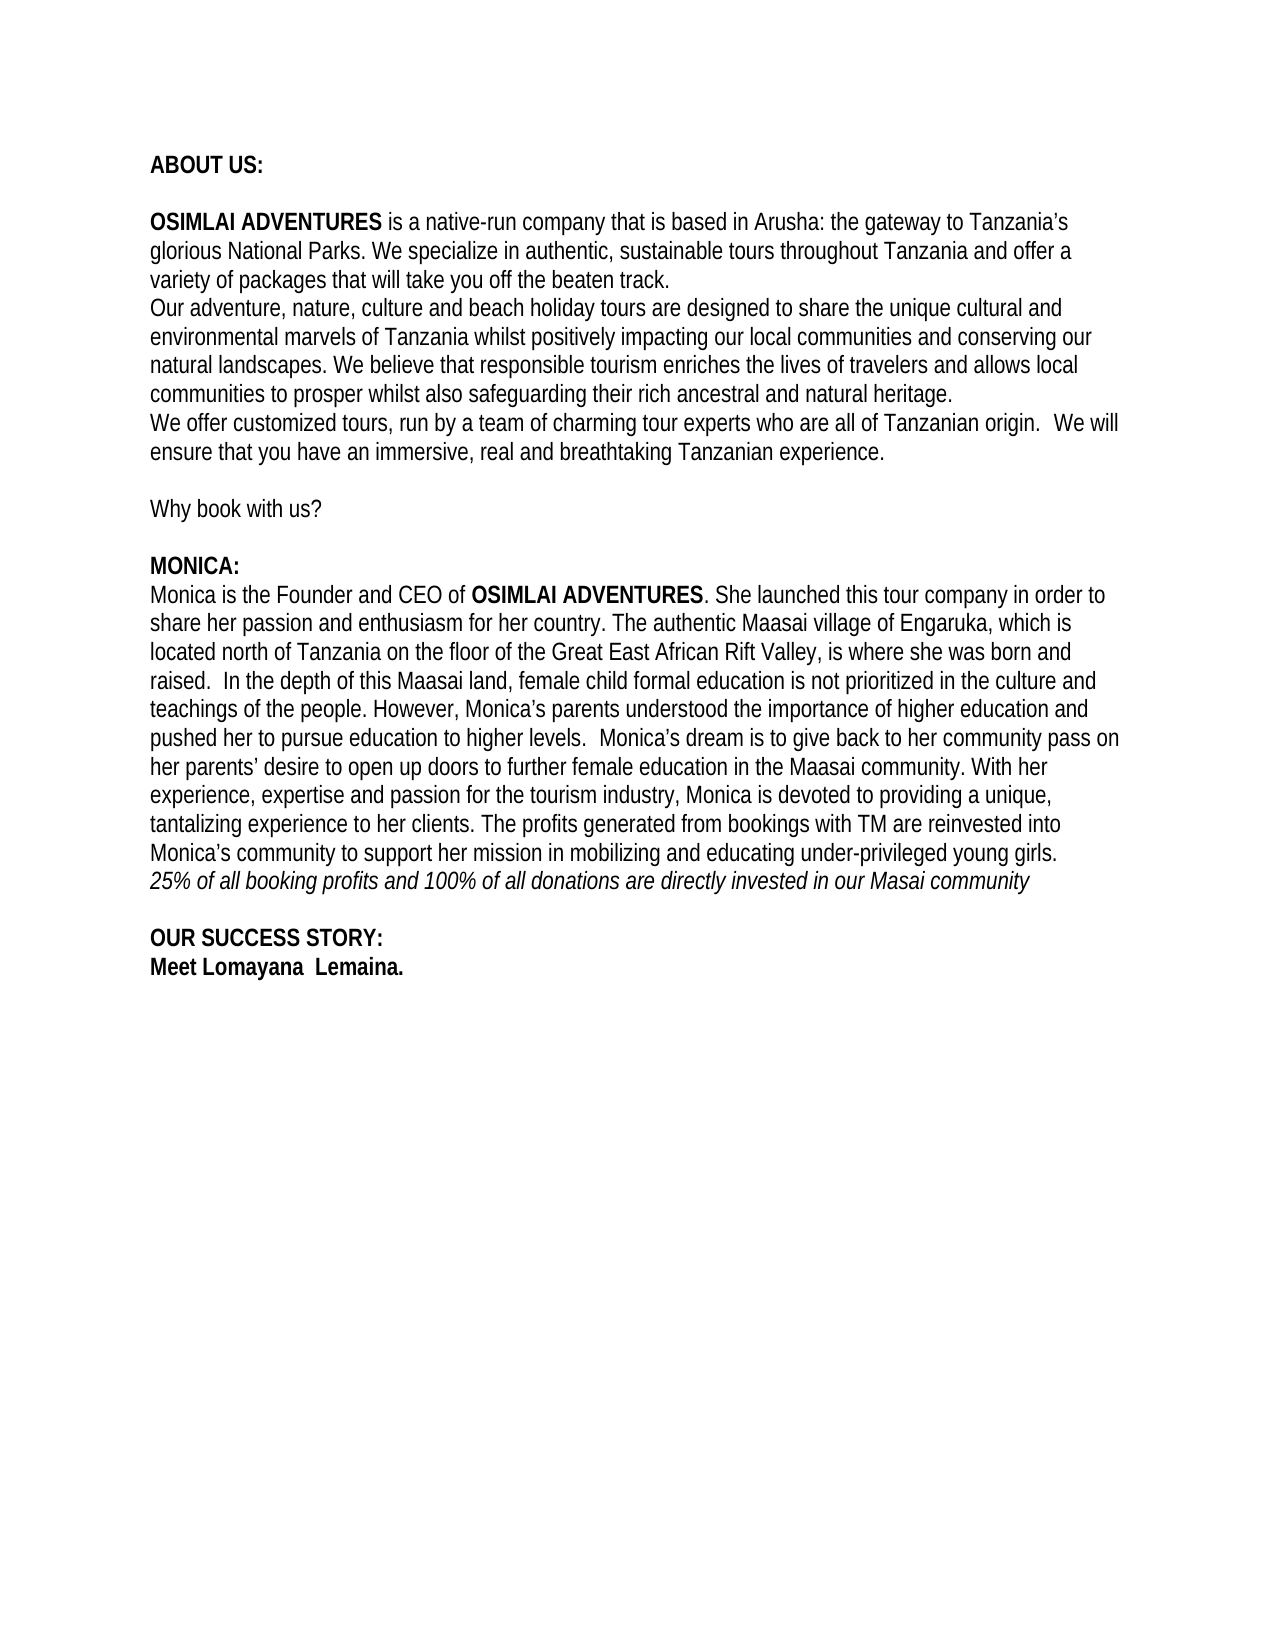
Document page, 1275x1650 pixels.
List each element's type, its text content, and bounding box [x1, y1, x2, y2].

text 25% of all booking profits and 100% of all donations are directly invested in our Masai community [150, 866, 1125, 895]
text Monica is the Founder and CEO of OSIMLAI ADVENTURES. She launched this tour company in order to share her passion and enthusiasm for her country. The authentic Maasai village of Engaruka, which is located north of Tanzania on the floor of the Great East African Rift Valley, is where she was born and raised. In the depth of this Maasai land, female child formal education is not prioritized in the culture and teachings of the people. However, Monica’s parents understood the importance of higher education and pushed her to pursue education to higher levels. Monica’s dream is to give back to her community pass on her parents’ desire to open up doors to further female education in the Maasai community. With her experience, expertise and passion for the tourism industry, Monica is devoted to providing a unique, tantalizing experience to her clients. The profits generated from bookings with TM are reinvested into Monica’s community to support her mission in mobilizing and educating under-privileged young girls. [150, 580, 1125, 866]
text MONICA: [150, 551, 1125, 580]
text Meet Lomayana Lemaina. [150, 952, 1125, 981]
text OSIMLAI ADVENTURES is a native-run company that is based in Arusha: the gateway to Tanzania’s glorious National Parks. We specialize in authentic, sustainable tours throughout Tanzania and offer a variety of packages that will take you off the beaten track. [150, 207, 1125, 293]
text Our adventure, nature, culture and beach holiday tours are designed to share the unique cultural and environmental marvels of Tanzania whilst positively impacting our local communities and conserving our natural landscapes. We believe that responsible tourism enriches the lives of travelers and allows local communities to prosper whilst also safeguarding their rich ancestral and natural heritage. [150, 293, 1125, 408]
text We offer customized tours, run by a team of charming tour experts who are all of Tanzanian origin. We will ensure that you have an immersive, real and breathtaking Tanzanian experience. [150, 408, 1125, 465]
text OUR SUCCESS STORY: [150, 923, 1125, 952]
text ABOUT US: [150, 150, 1125, 179]
text Why book with us? [150, 494, 1125, 522]
